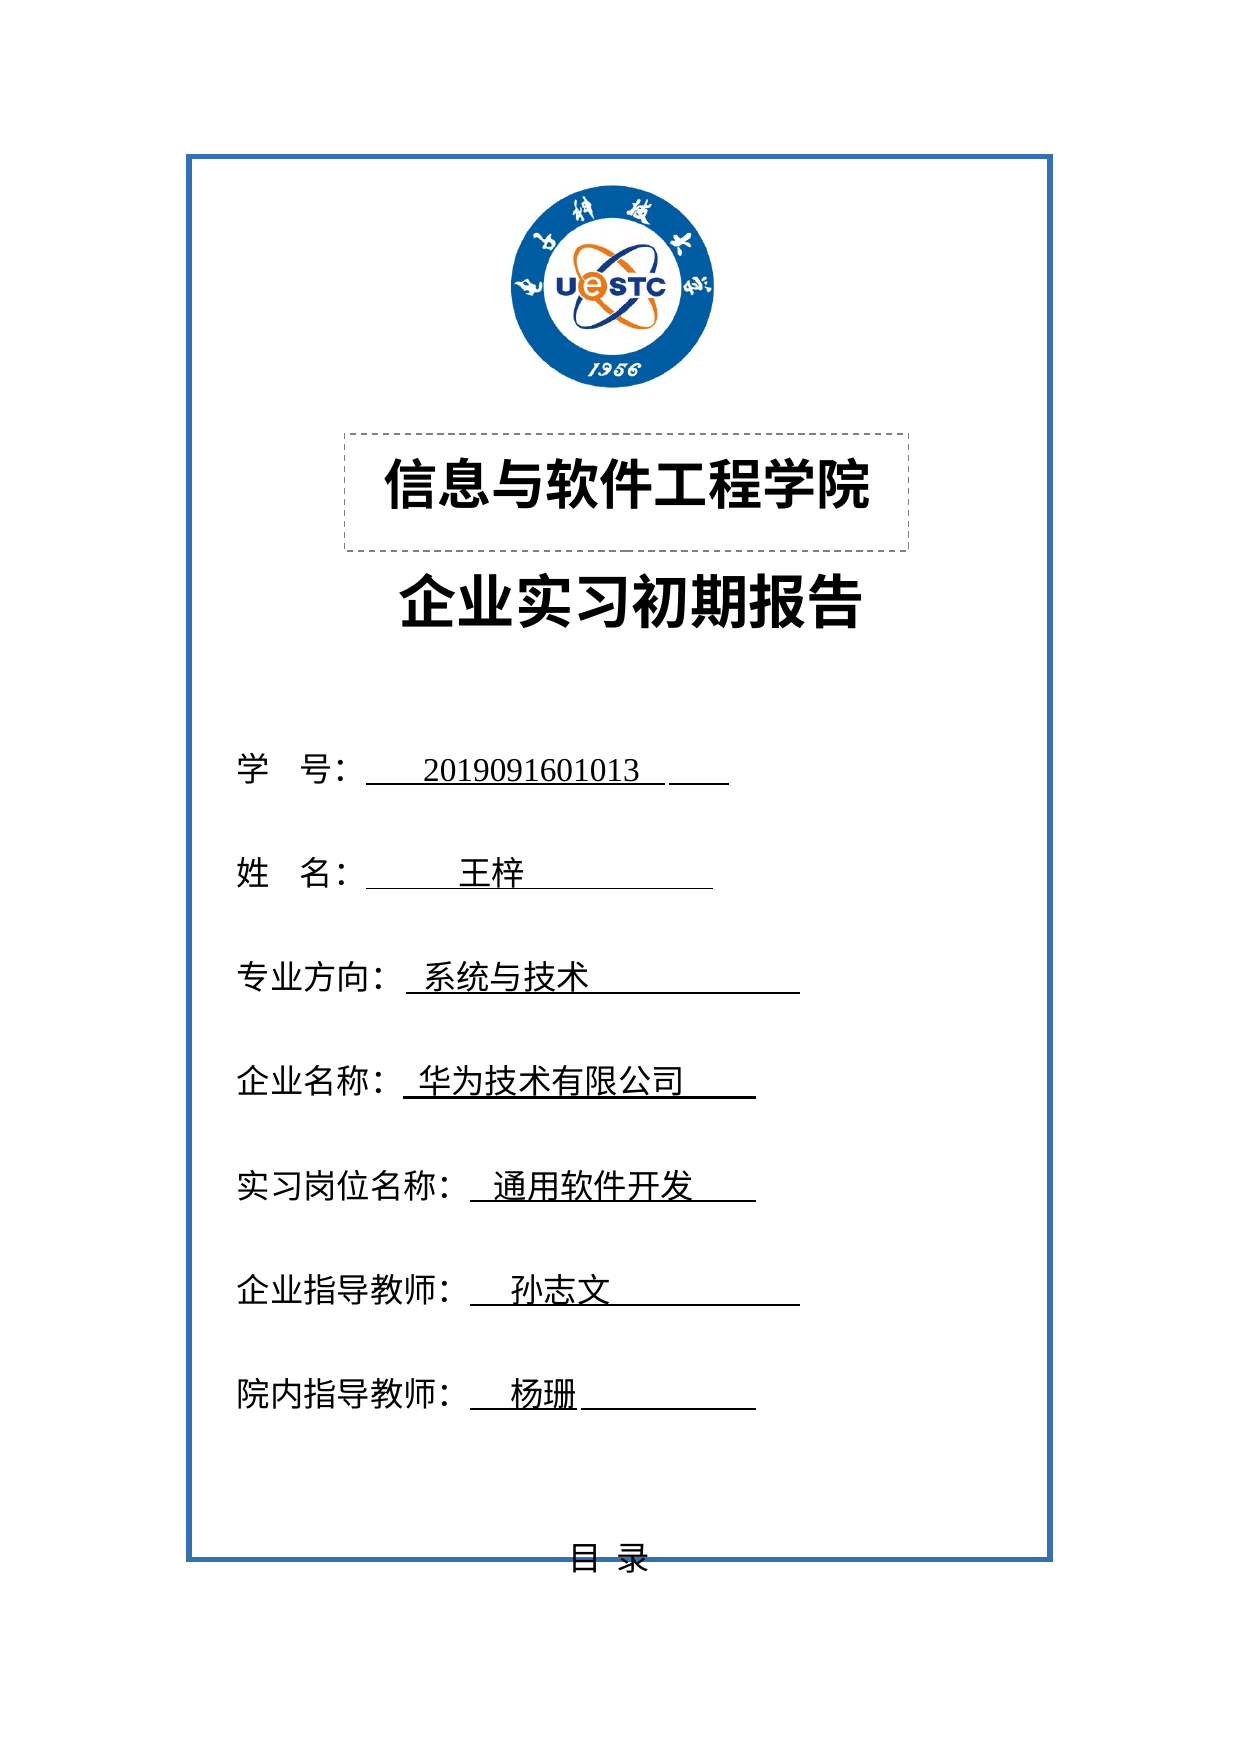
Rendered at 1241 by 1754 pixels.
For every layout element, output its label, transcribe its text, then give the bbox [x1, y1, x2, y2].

text 姓 名： 王梓 [187, 802, 1053, 906]
text 专业方向： 系统与技术 [187, 906, 1053, 1011]
text 企业指导教师： 孙志文 [187, 1219, 1053, 1323]
text 学 号： 2019091601013 [187, 698, 1053, 802]
text 企业名称： 华为技术有限公司 [187, 1011, 1053, 1115]
text 实习岗位名称： 通用软件开发 [187, 1115, 1053, 1219]
text 院内指导教师： 杨珊 [187, 1323, 1053, 1427]
text 目 录 [187, 1531, 1031, 1580]
